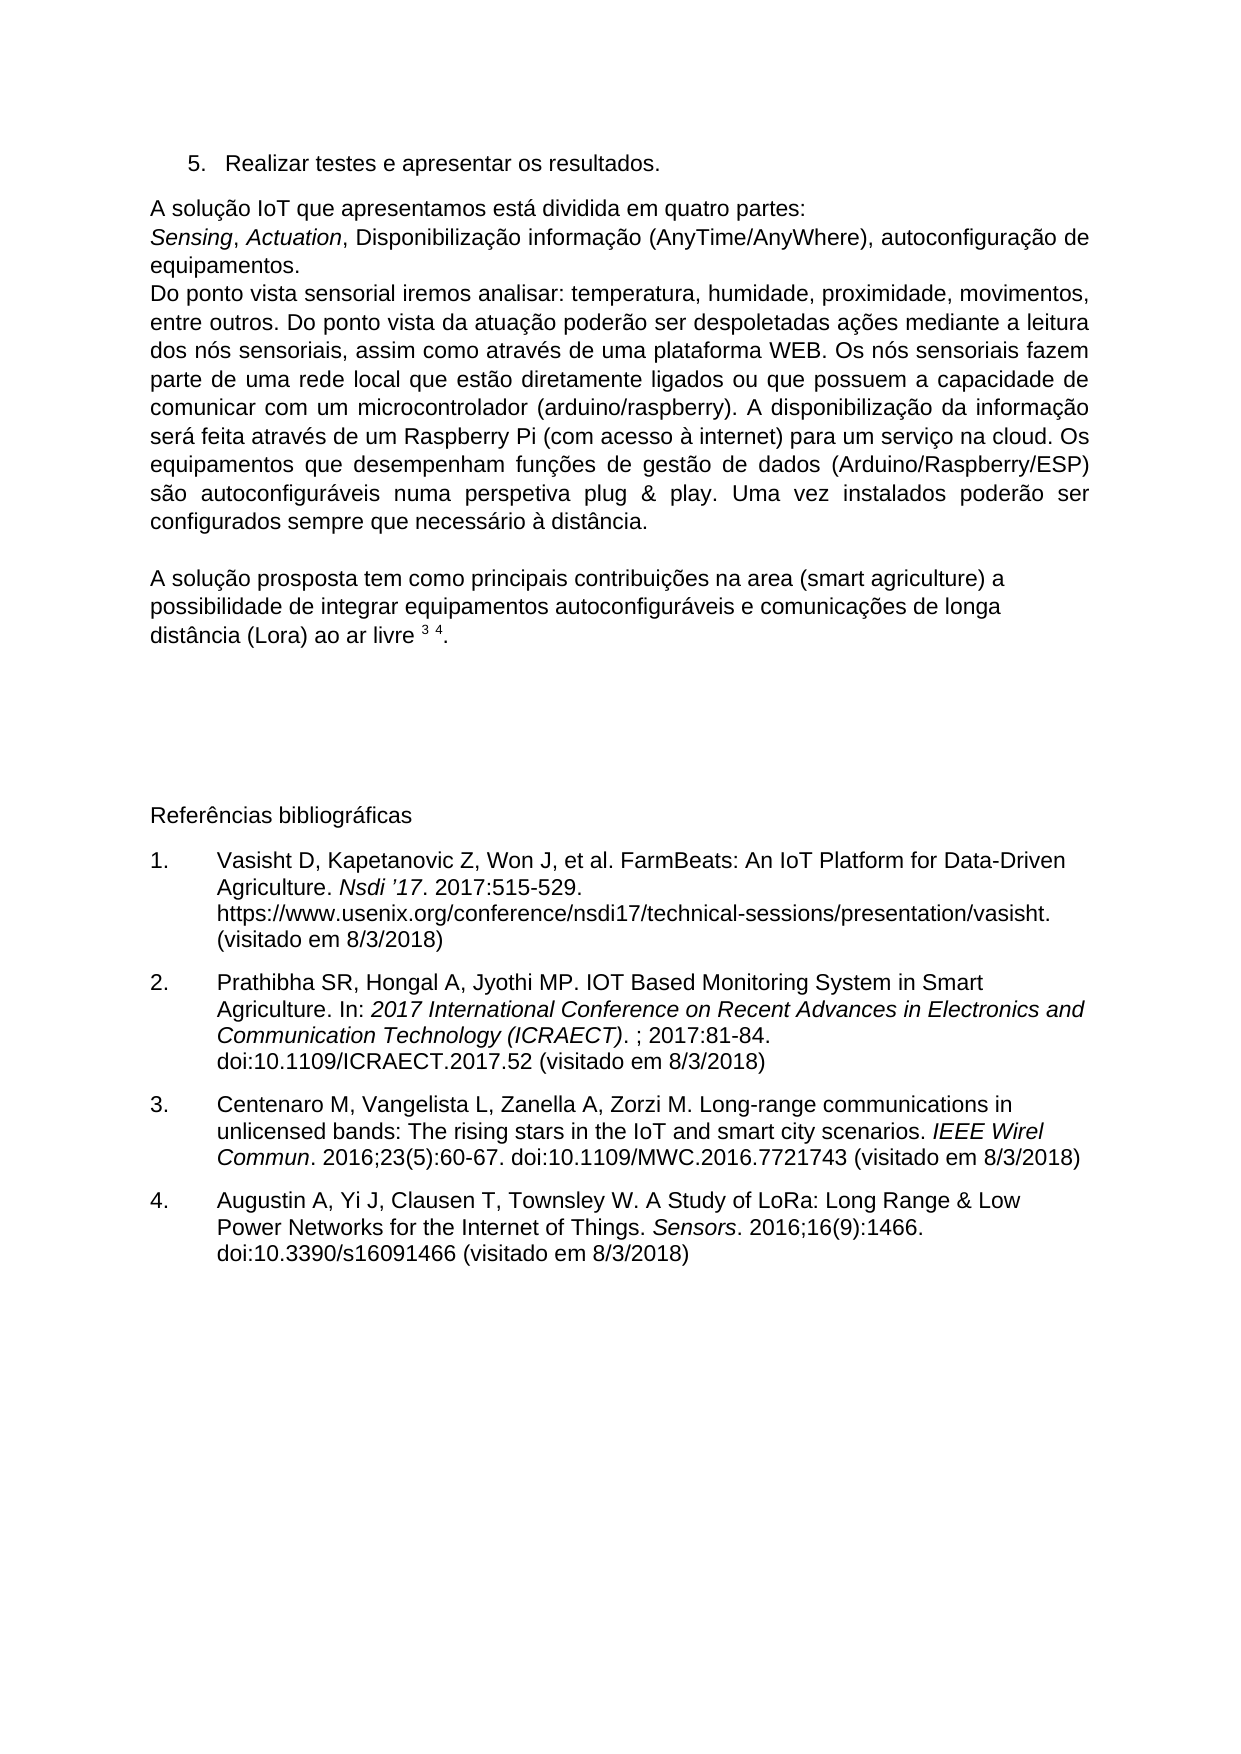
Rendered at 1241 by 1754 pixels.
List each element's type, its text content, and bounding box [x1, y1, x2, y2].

text Referências bibliográficas [150, 802, 1090, 828]
text 4. Augustin A, Yi J, Clausen T, Townsley W. A Study of LoRa: Long Range & Low Power Networks for the Internet of Things. Sensors. 2016;16(9):1466. doi:10.3390/s16091466 (visitado em 8/3/2018) [150, 1187, 1090, 1266]
text 1. Vasisht D, Kapetanovic Z, Won J, et al. FarmBeats: An IoT Platform for Data-Driven Agriculture. Nsdi ’17. 2017:515-529. https://www.usenix.org/conference/nsdi17/technical-sessions/presentation/vasisht. (visitado em 8/3/2018) [150, 847, 1090, 953]
text Do ponto vista sensorial iremos analisar: temperatura, humidade, proximidade, movimentos, entre outros. Do ponto vista da atuação poderão ser despoletadas ações mediante a leitura dos nós sensoriais, assim como através de uma plataforma WEB. Os nós sensoriais fazem parte de uma rede local que estão diretamente ligados ou que possuem a capacidade de comunicar com um microcontrolador (arduino/raspberry). A disponibilização da informação será feita através de um Raspberry Pi (com acesso à internet) para um serviço na cloud. Os equipamentos que desempenham funções de gestão de dados (Arduino/Raspberry/ESP) são autoconfiguráveis numa perspetiva plug & play. Uma vez instalados poderão ser configurados sempre que necessário à distância. [150, 280, 1090, 534]
text Sensing, Actuation, Disponibilização informação (AnyTime/AnyWhere), autoconfiguração de equipamentos. [150, 223, 1090, 278]
text A solução prosposta tem como principais contribuições na area (smart agriculture) a possibilidade de integrar equipamentos autoconfiguráveis e comunicações de longa distância (Lora) ao ar livre 3 4. [150, 565, 1090, 648]
list Realizar testes e apresentar os resultados. [187, 150, 1090, 176]
text 3. Centenaro M, Vangelista L, Zanella A, Zorzi M. Long-range communications in unlicensed bands: The rising stars in the IoT and smart city scenarios. IEEE Wirel Commun. 2016;23(5):60-67. doi:10.1109/MWC.2016.7721743 (visitado em 8/3/2018) [150, 1091, 1090, 1170]
text 2. Prathibha SR, Hongal A, Jyothi MP. IOT Based Monitoring System in Smart Agriculture. In: 2017 International Conference on Recent Advances in Electronics and Communication Technology (ICRAECT). ; 2017:81-84. doi:10.1109/ICRAECT.2017.52 (visitado em 8/3/2018) [150, 969, 1090, 1075]
text A solução IoT que apresentamos está dividida em quatro partes: [150, 195, 1090, 221]
